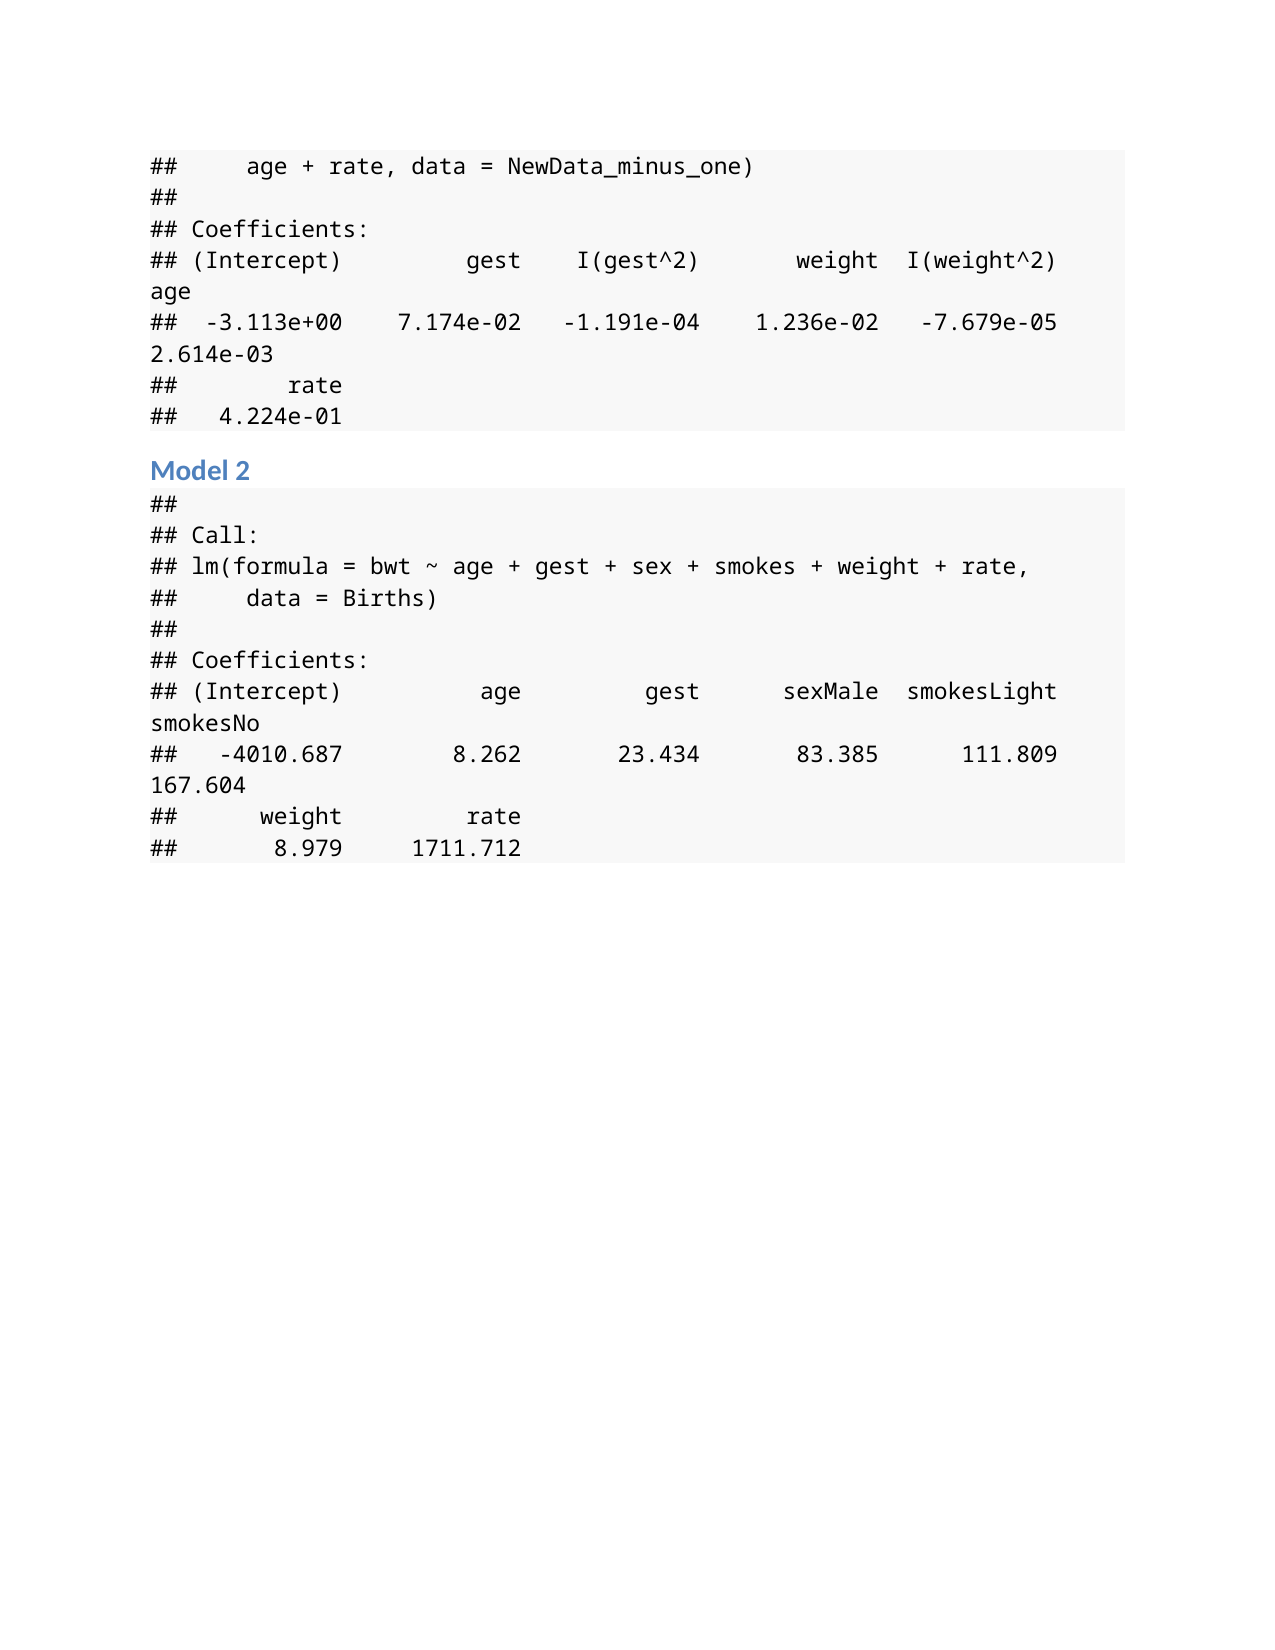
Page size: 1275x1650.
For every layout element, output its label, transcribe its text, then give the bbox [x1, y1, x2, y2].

subtitle Model 2 [150, 452, 1125, 488]
text ## ## Call: ## lm(formula = bwt ~ age + gest + sex + smokes + weight + rate, ## data = Births) ## ## Coefficients: ## (Intercept) age gest sexMale smokesLight smokesNo ## -4010.687 8.262 23.434 83.385 111.809 167.604 ## weight rate ## 8.979 1711.712 [150, 488, 1125, 863]
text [150, 150, 1125, 431]
